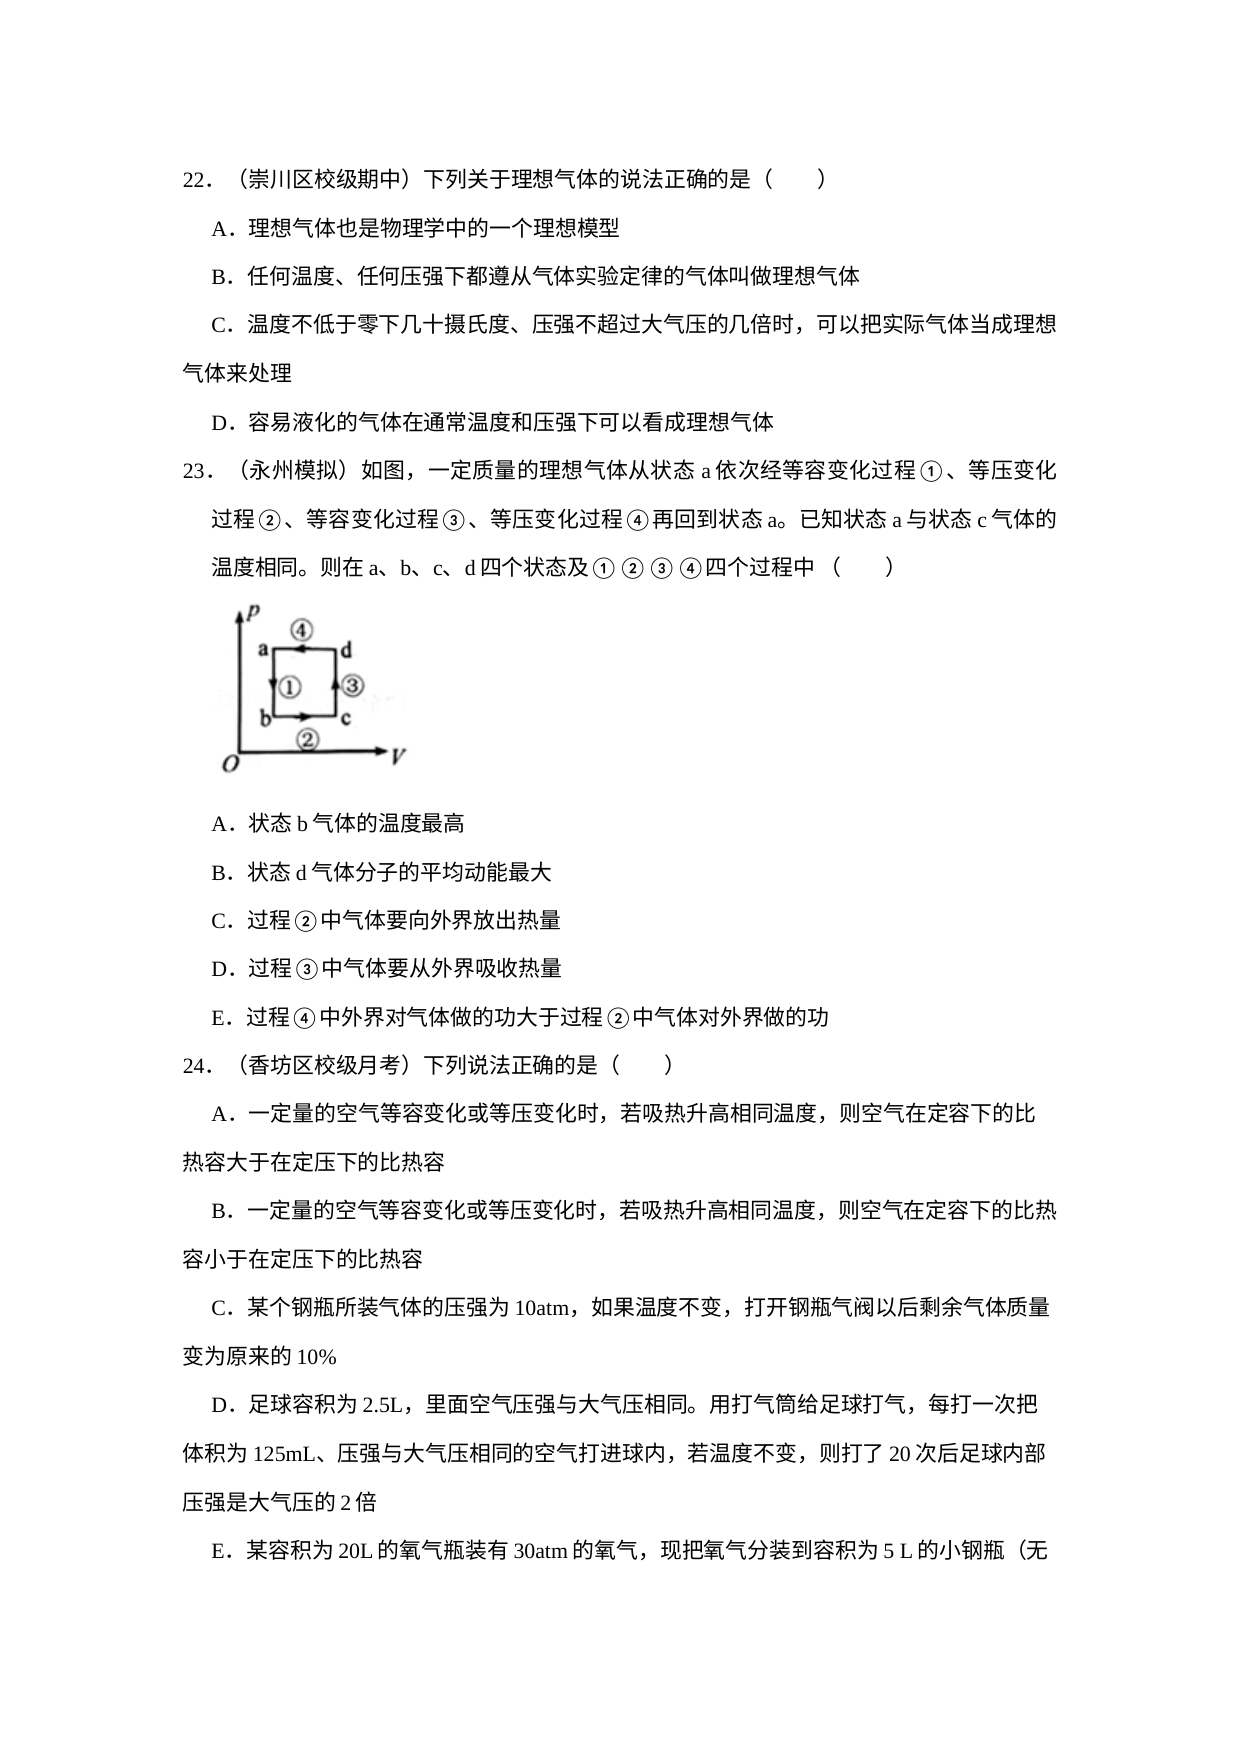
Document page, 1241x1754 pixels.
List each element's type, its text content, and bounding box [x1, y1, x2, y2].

text A．理想气体也是物理学中的一个理想模型 [183, 210, 1058, 243]
text B．任何温度、任何压强下都遵从气体实验定律的气体叫做理想气体 [183, 259, 1058, 291]
text A．状态b气体的温度最高 [183, 806, 1058, 838]
text D．容易液化的气体在通常温度和压强下可以看成理想气体 [183, 404, 1058, 437]
text B．一定量的空气等容变化或等压变化时，若吸热升高相同温度，则空气在定容下的比热容小于在定压下的比热容 [183, 1193, 1058, 1274]
text 22．（崇川区校级期中）下列关于理想气体的说法正确的是（ ） [183, 162, 1058, 194]
text D．过程③中气体要从外界吸收热量 [183, 951, 1058, 983]
text 24．（香坊区校级月考）下列说法正确的是（ ） [183, 1047, 1058, 1080]
text C．温度不低于零下几十摄氏度、压强不超过大气压的几倍时，可以把实际气体当成理想气体来处理 [183, 307, 1058, 388]
text 23．（永州模拟）如图，一定质量的理想气体从状态a依次经等容变化过程①、等压变化过程②、等容变化过程③、等压变化过程④再回到状态a。已知状态a与状态c气体的温度相同。则在a、b、c、d四个状态及①②③④四个过程中 （ ） [183, 452, 1058, 582]
picture [211, 598, 412, 778]
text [183, 1533, 1058, 1565]
text C．过程②中气体要向外界放出热量 [183, 902, 1058, 935]
text A．一定量的空气等容变化或等压变化时，若吸热升高相同温度，则空气在定容下的比热容大于在定压下的比热容 [183, 1096, 1058, 1177]
text E．过程④中外界对气体做的功大于过程②中气体对外界做的功 [183, 999, 1058, 1032]
text B．状态d气体分子的平均动能最大 [183, 854, 1058, 887]
text D．足球容积为2.5L，里面空气压强与大气压相同。用打气筒给足球打气，每打一次把体积为125mL、压强与大气压相同的空气打进球内，若温度不变，则打了20次后足球内部压强是大气压的2倍 [183, 1387, 1058, 1517]
text C．某个钢瓶所装气体的压强为10atm，如果温度不变，打开钢瓶气阀以后剩余气体质量变为原来的10% [183, 1290, 1058, 1371]
